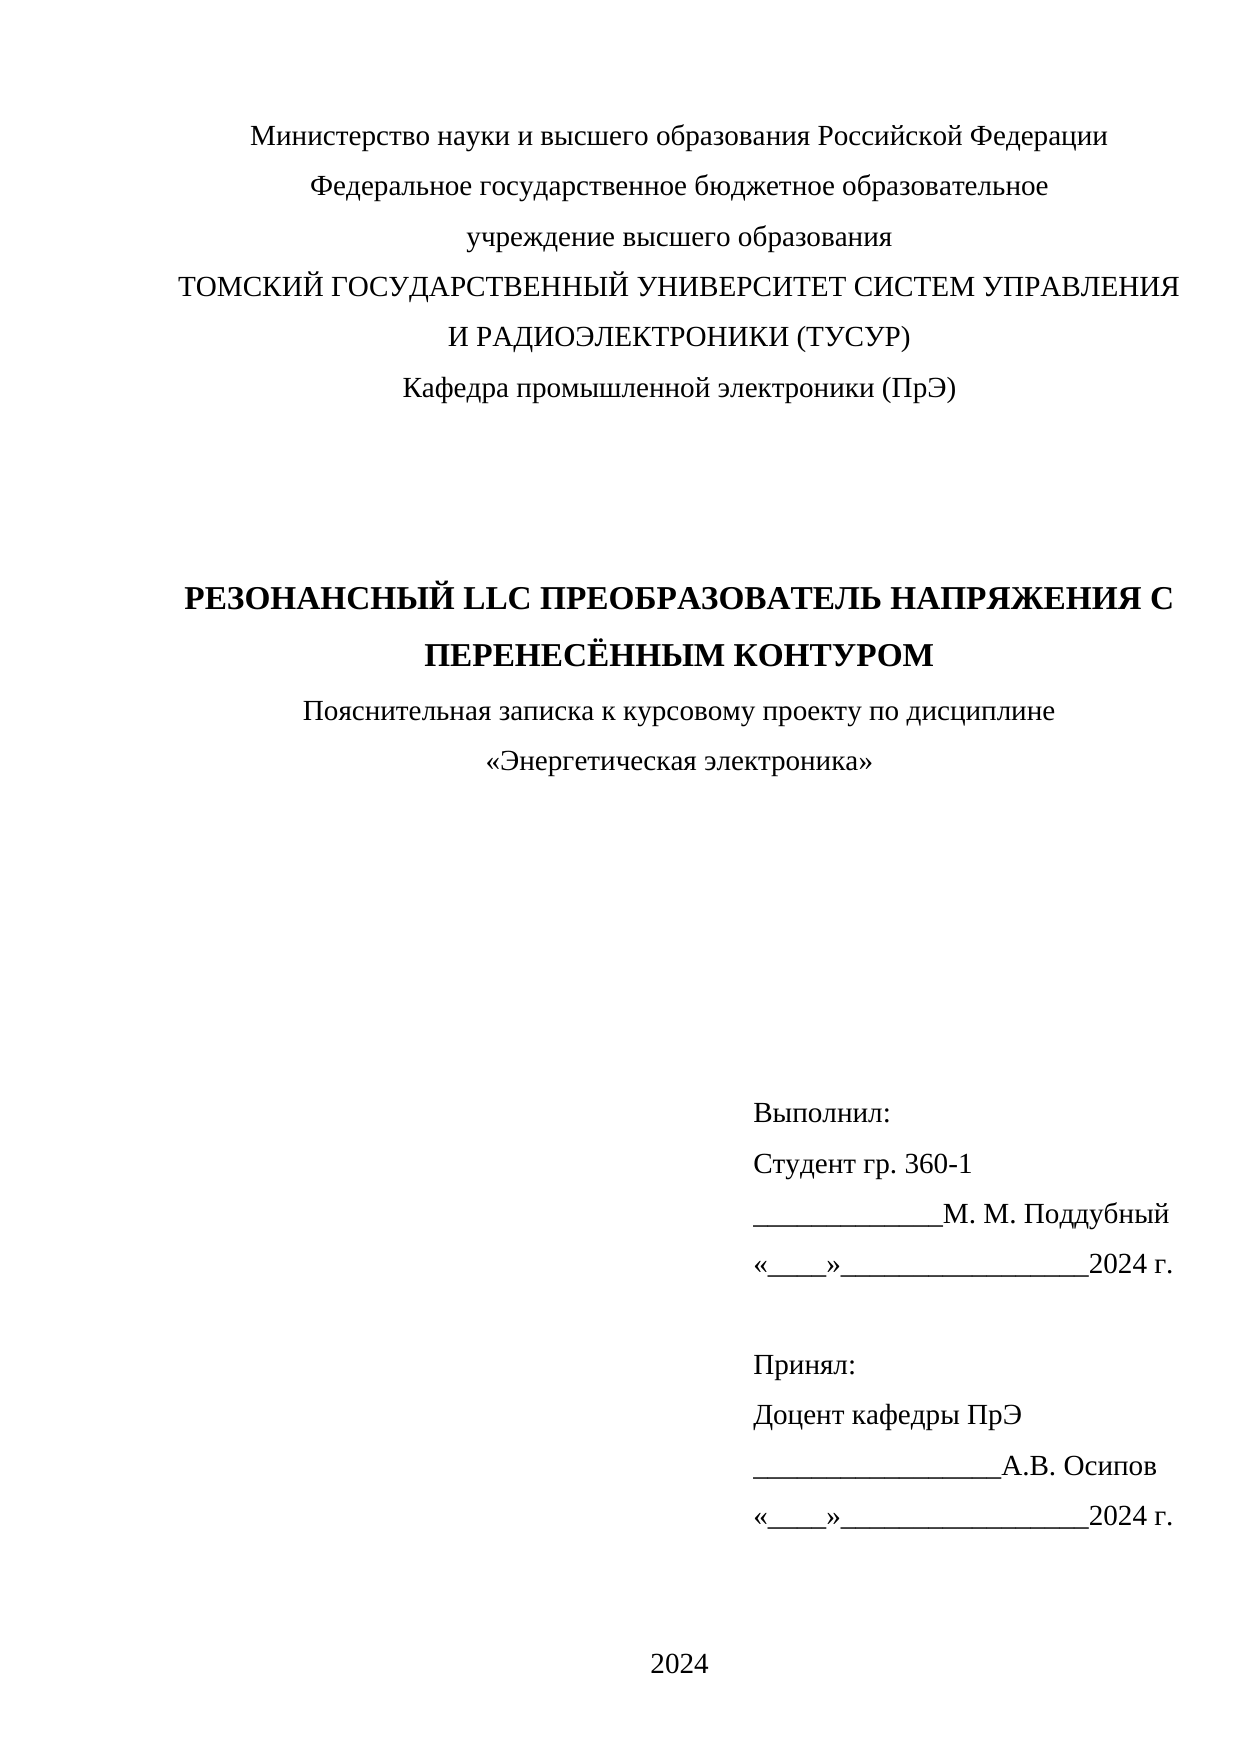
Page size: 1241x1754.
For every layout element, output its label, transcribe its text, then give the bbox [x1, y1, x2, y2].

text Министерство науки и высшего образования Российской Федерации [177, 118, 1181, 152]
text Студент гр. 360-1 [753, 1146, 1181, 1179]
text учреждение высшего образования [177, 219, 1181, 252]
text «____»_________________2024 г. [753, 1247, 1181, 1280]
text РЕЗОНАНСНЫЙ LLC ПРЕОБРАЗОВАТЕЛЬ НАПРЯЖЕНИЯ С ПЕРЕНЕСЁННЫМ КОНТУРОМ [177, 578, 1181, 674]
text Принял: [753, 1347, 1181, 1381]
text Кафедра промышленной электроники (ПрЭ) [177, 370, 1181, 403]
text «____»_________________2024 г. [753, 1498, 1181, 1532]
text «Энергетическая электроника» [177, 743, 1181, 777]
text Пояснительная записка к курсовому проекту по дисциплине [177, 693, 1181, 727]
text _____________М. М. Поддубный [753, 1196, 1181, 1230]
text Доцент кафедры ПрЭ _________________А.В. Осипов [753, 1397, 1181, 1481]
text Федеральное государственное бюджетное образовательное [177, 168, 1181, 202]
text ТОМСКИЙ ГОСУДАРСТВЕННЫЙ УНИВЕРСИТЕТ СИСТЕМ УПРАВЛЕНИЯ И РАДИОЭЛЕКТРОНИКИ (ТУСУР) [177, 269, 1181, 353]
text Выполнил: [753, 1096, 1181, 1129]
